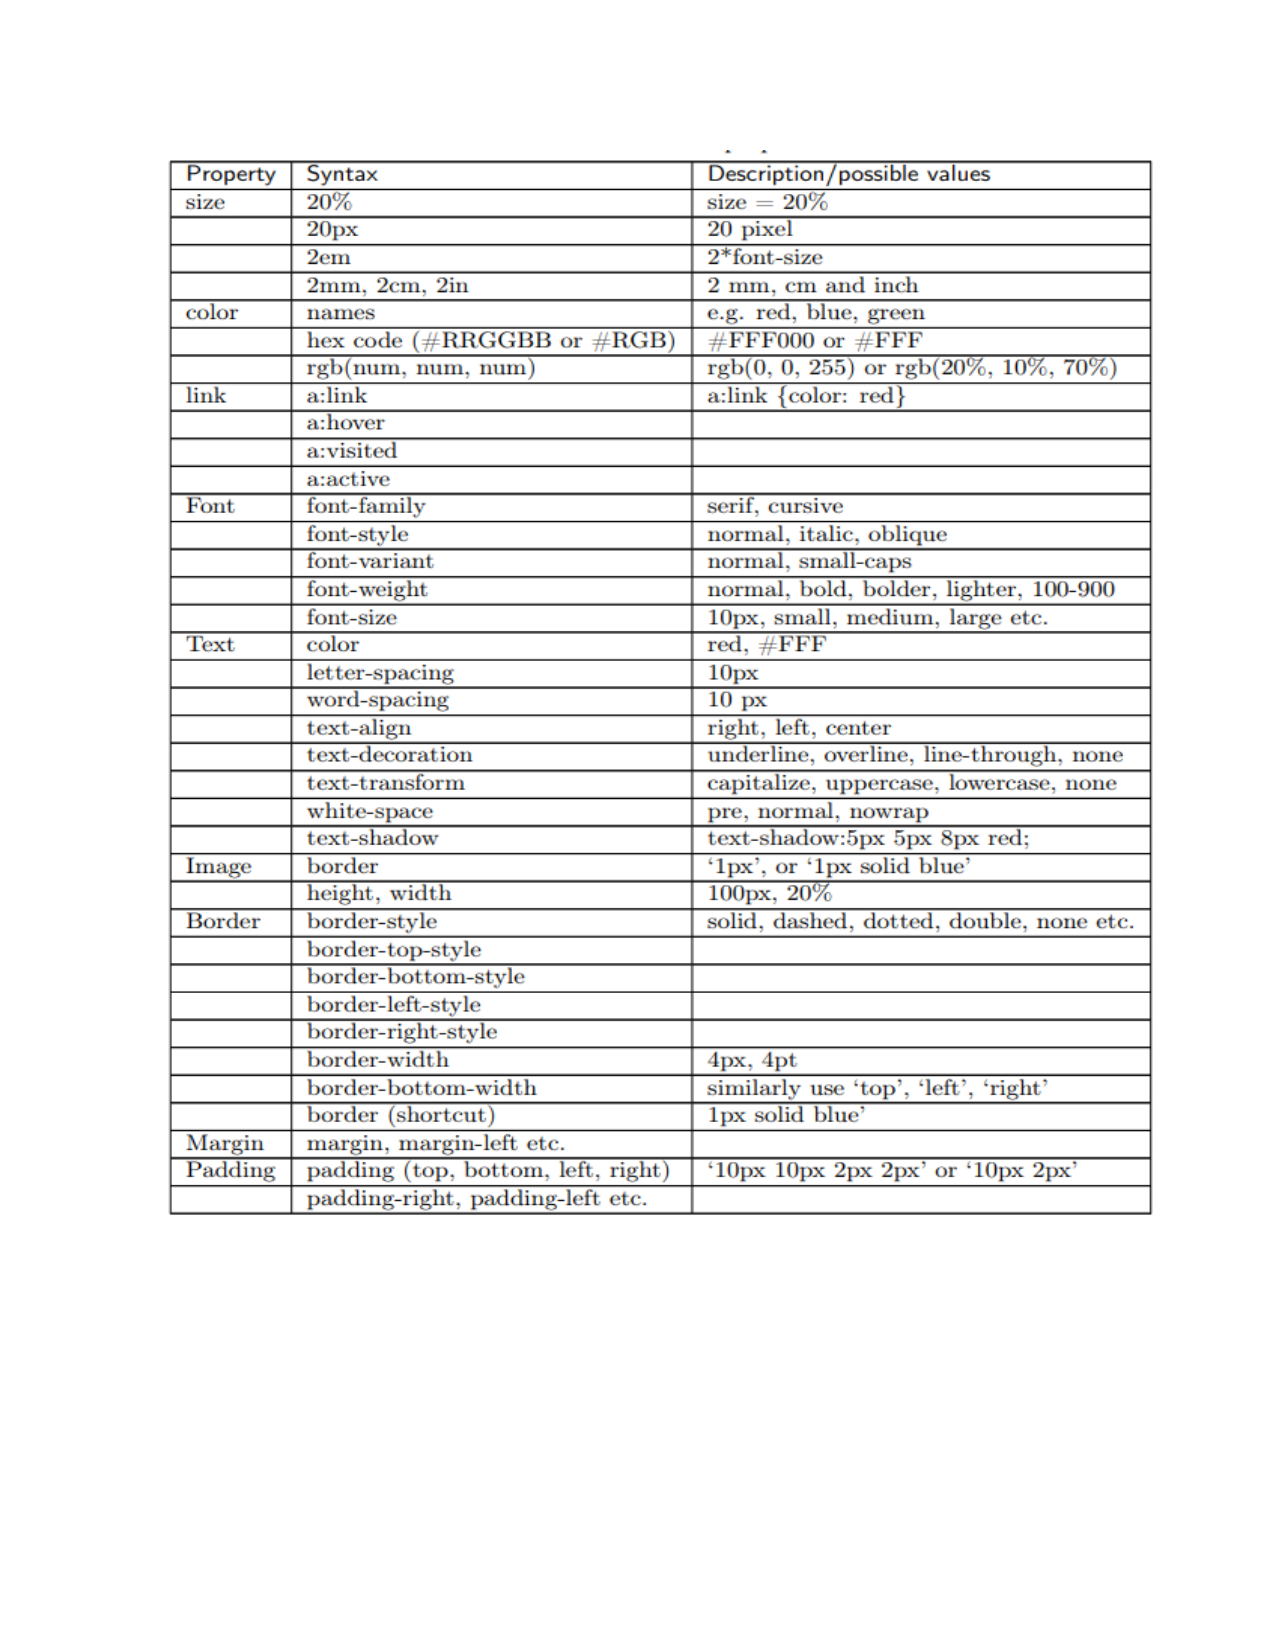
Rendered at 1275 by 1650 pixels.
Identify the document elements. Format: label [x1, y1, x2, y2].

picture [150, 150, 1155, 1218]
